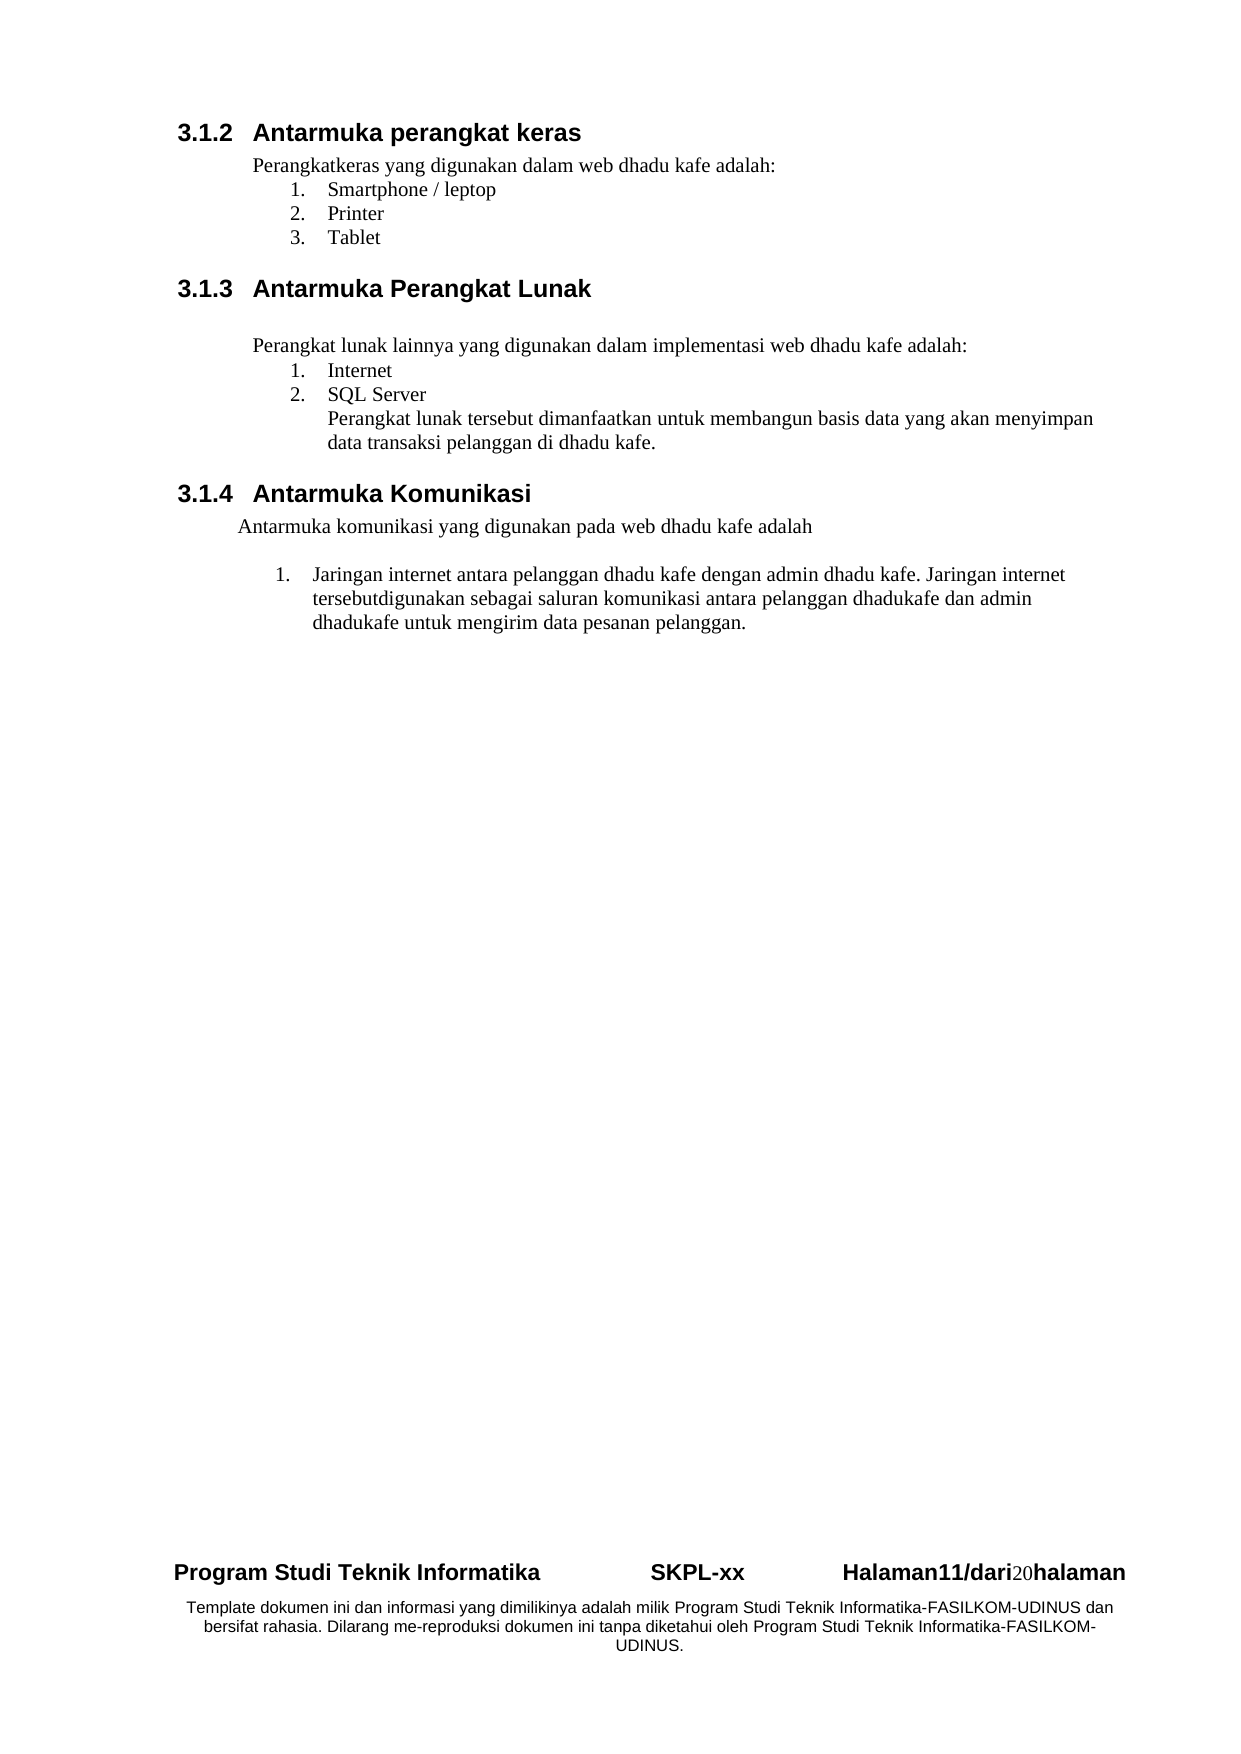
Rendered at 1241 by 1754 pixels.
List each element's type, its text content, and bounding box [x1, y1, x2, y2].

text Perangkat lunak lainnya yang digunakan dalam implementasi web dhadu kafe adalah: [252, 333, 1122, 357]
list Internet [290, 357, 1122, 382]
subtitle Antarmuka Komunikasi [177, 479, 1122, 507]
list Printer [290, 201, 1122, 225]
list Jaringan internet antara pelanggan dhadu kafe dengan admin dhadu kafe. Jaringan internet tersebutdigunakan sebagai saluran komunikasi antara pelanggan dhadukafe dan admin dhadukafe untuk mengirim data pesanan pelanggan. [275, 562, 1122, 634]
list Smartphone / leptop [290, 177, 1122, 201]
list Perangkat lunak tersebut dimanfaatkan untuk membangun basis data yang akan menyimpan data transaksi pelanggan di dhadu kafe. [327, 406, 1122, 454]
list SQL Server [290, 382, 1122, 406]
subtitle Antarmuka perangkat keras [177, 118, 1122, 147]
subtitle Antarmuka Perangkat Lunak [177, 274, 1122, 303]
text Antarmuka komunikasi yang digunakan pada web dhadu kafe adalah [237, 514, 1122, 538]
text Perangkatkeras yang digunakan dalam web dhadu kafe adalah: [252, 153, 1122, 177]
list Tablet [290, 225, 1122, 249]
